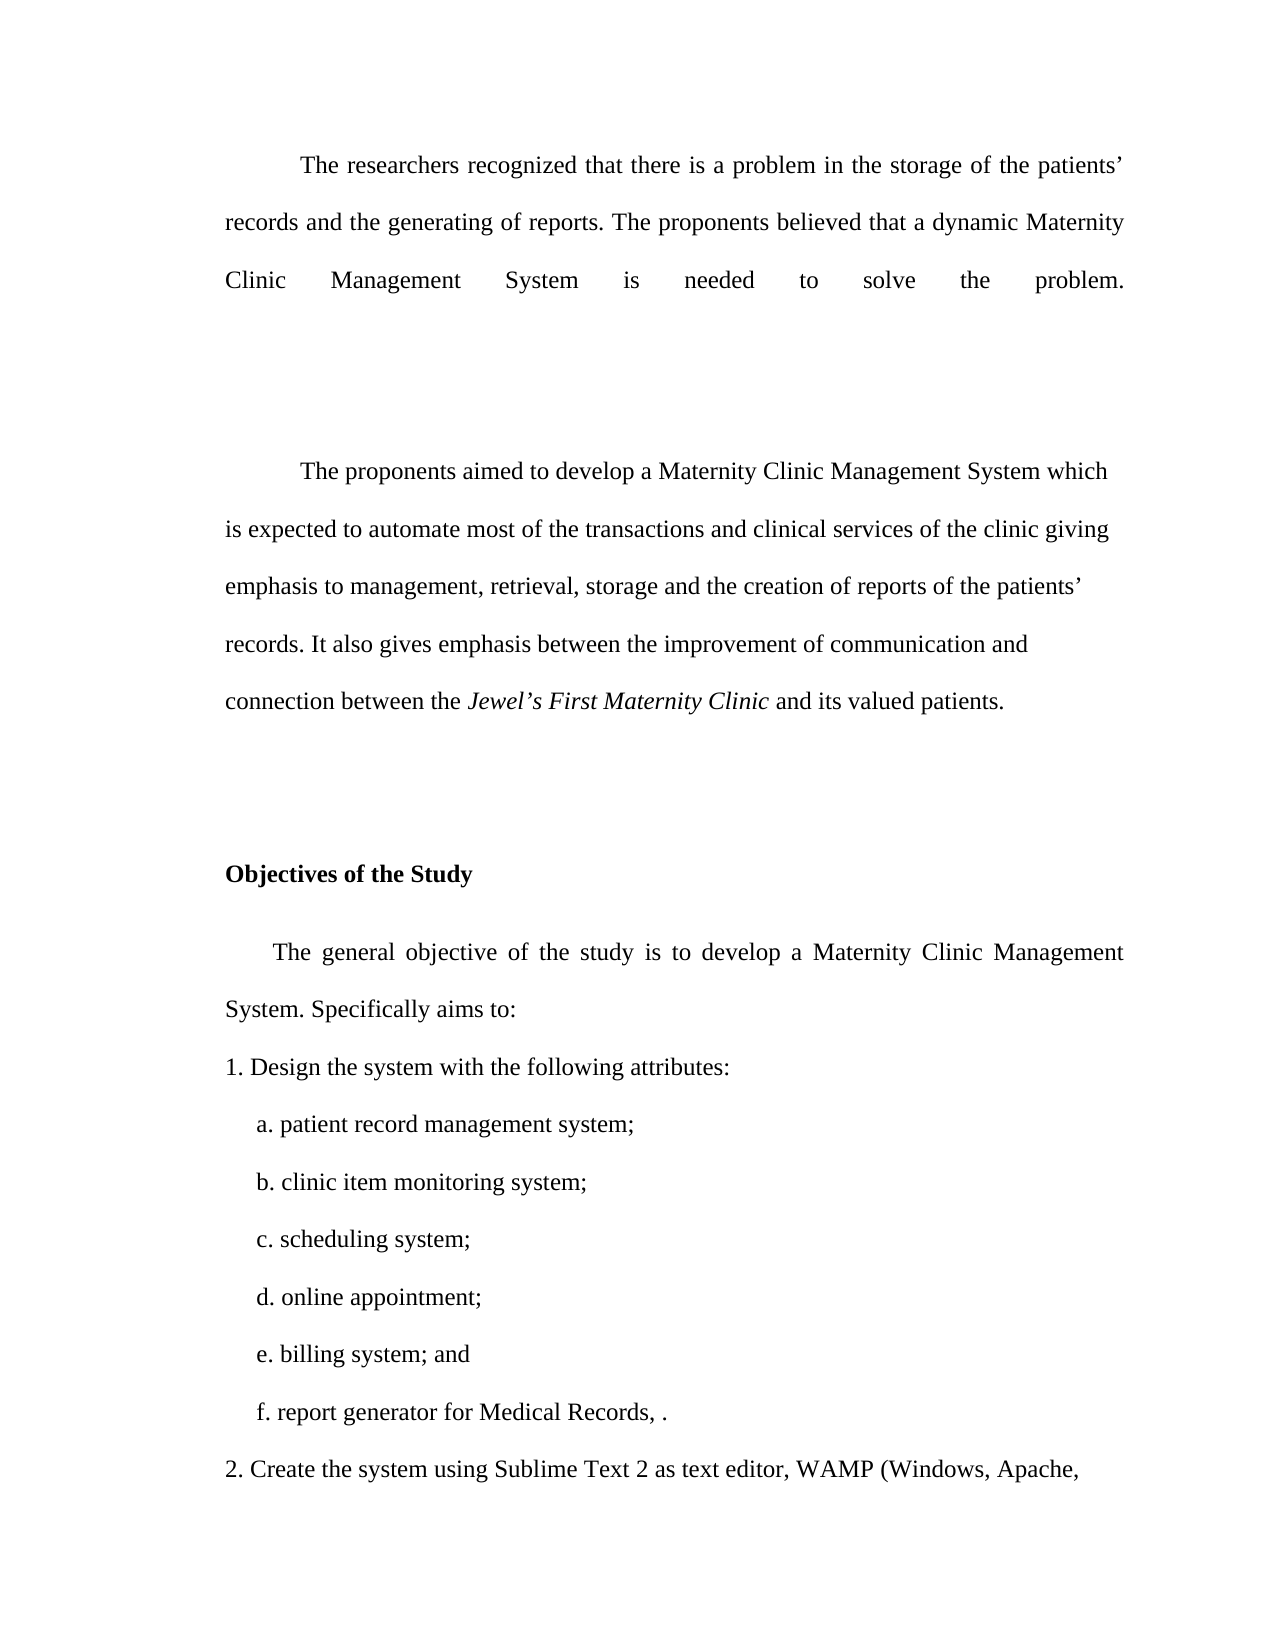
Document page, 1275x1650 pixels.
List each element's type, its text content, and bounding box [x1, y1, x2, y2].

text The researchers recognized that there is a problem in the storage of the patients’ records and the generating of reports. The proponents believed that a dynamic Maternity Clinic Management System is needed to solve the problem. [225, 150, 1125, 407]
text The proponents aimed to develop a Maternity Clinic Management System which is expected to automate most of the transactions and clinical services of the clinic giving emphasis to management, retrieval, storage and the creation of reports of the patients’ records. It also gives emphasis between the improvement of communication and connection between the Jewel’s First Maternity Clinic and its valued patients. Objectives of the Study [225, 456, 1125, 887]
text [225, 1339, 1125, 1483]
text The general objective of the study is to develop a Maternity Clinic Management System. Specifically aims to: [225, 937, 1125, 1023]
text 1. Design the system with the following attributes: a. patient record management system; b. clinic item monitoring system; c. scheduling system; d. online appointment; [225, 1052, 1125, 1311]
